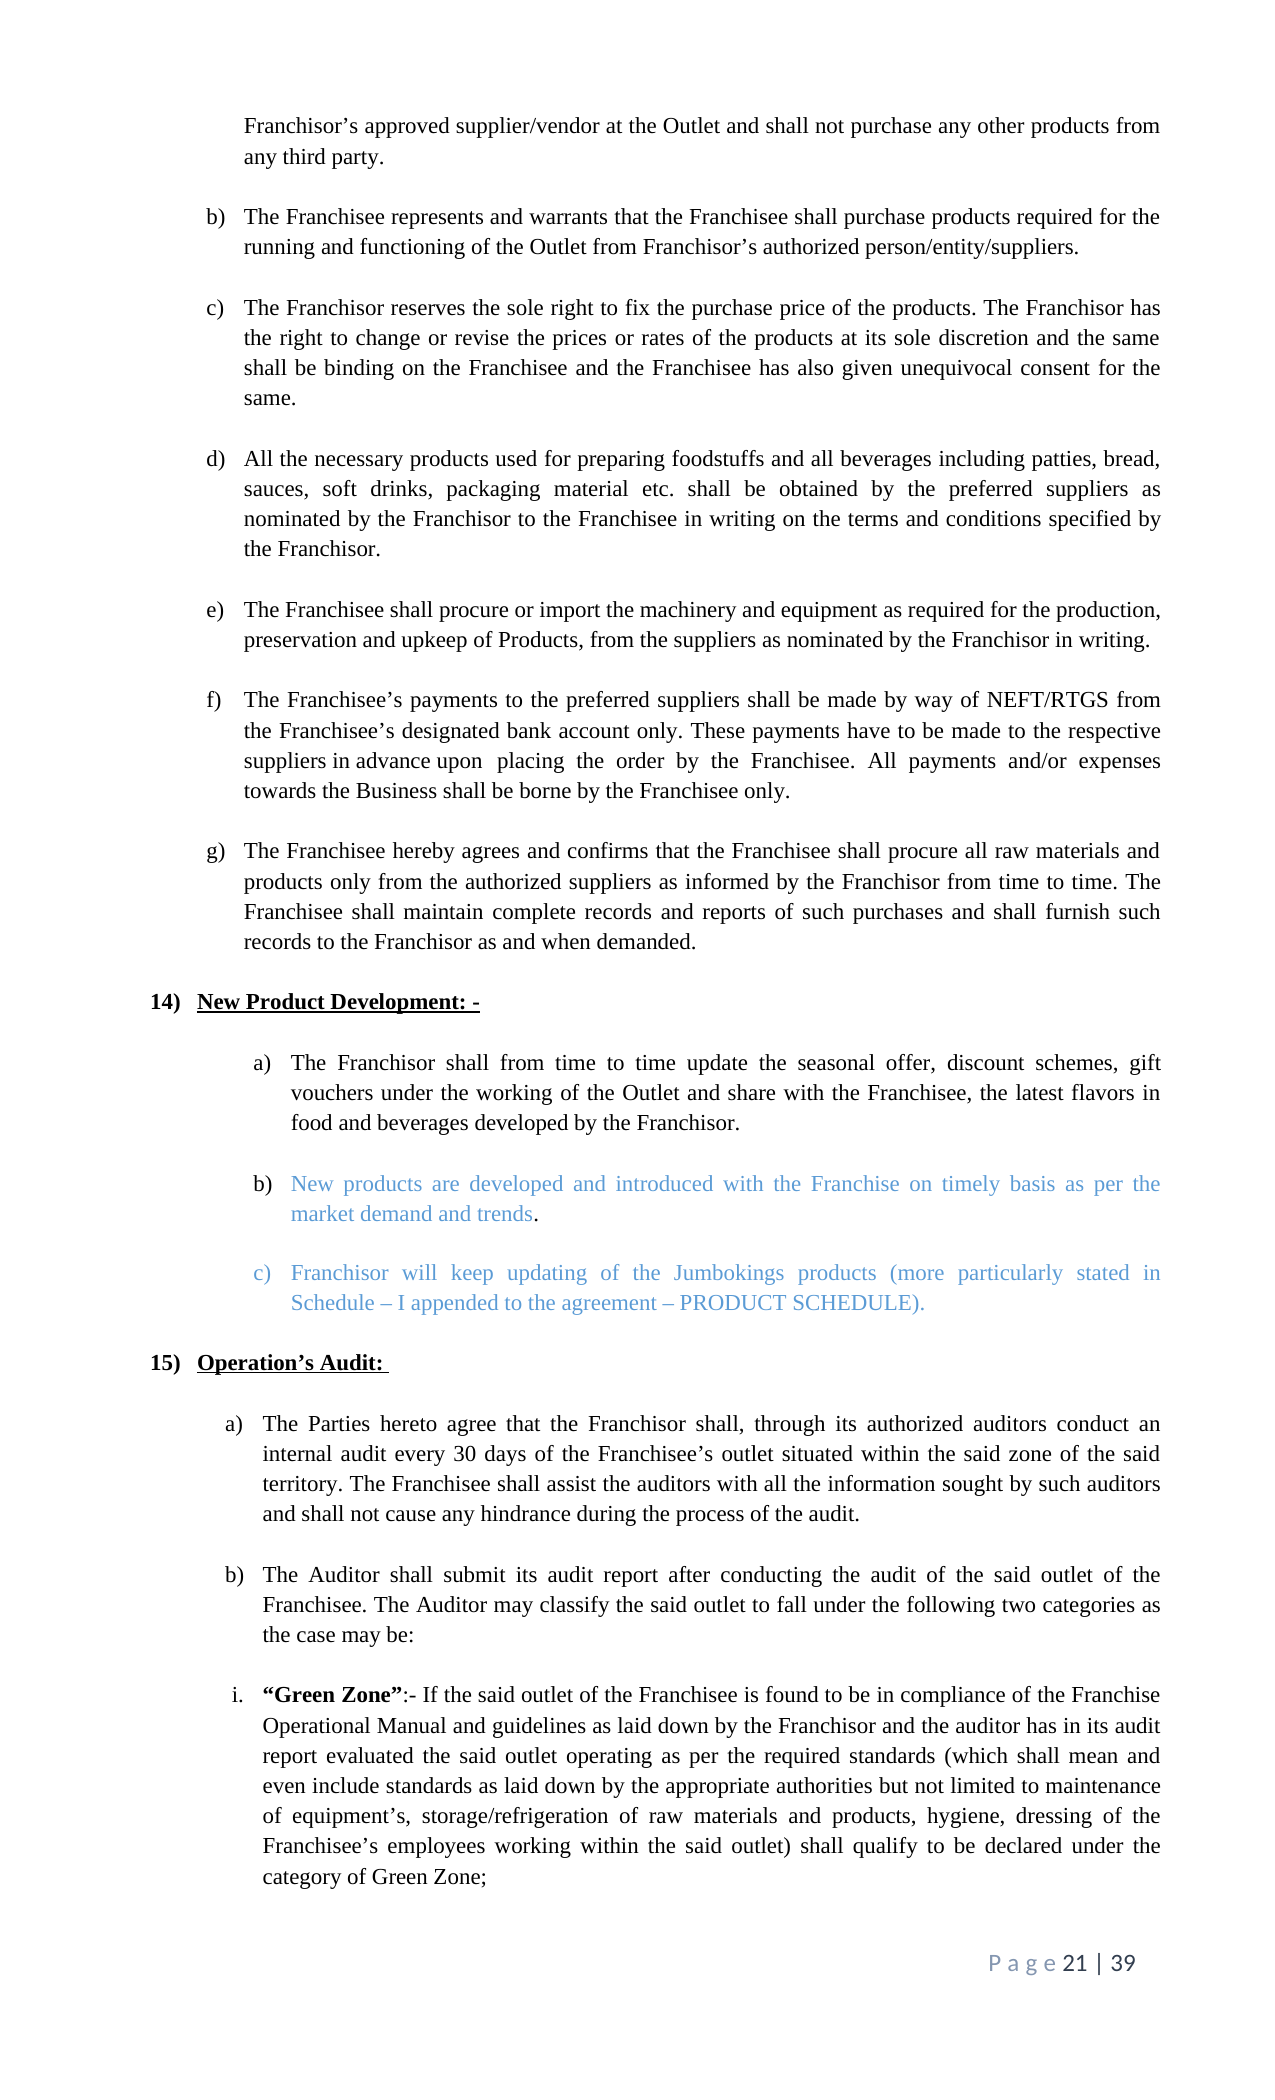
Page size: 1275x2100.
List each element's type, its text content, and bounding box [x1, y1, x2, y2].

list Operation’s Audit: [150, 1349, 1162, 1376]
list The Franchisee shall procure or import the machinery and equipment as required for the production, preservation and upkeep of Products, from the suppliers as nominated by the Franchisor in writing. [206, 596, 1162, 652]
list The Franchisee hereby agrees and confirms that the Franchisee shall procure all raw materials and products only from the authorized suppliers as informed by the Franchisor from time to time. The Franchisee shall maintain complete records and reports of such purchases and shall furnish such records to the Franchisor as and when demanded. [206, 837, 1162, 954]
list The Franchisee represents and warrants that the Franchisee shall purchase products required for the running and functioning of the Outlet from Franchisor’s authorized person/entity/suppliers. [206, 203, 1162, 260]
list The Franchisor shall from time to time update the seasonal offer, discount schemes, gift vouchers under the working of the Outlet and share with the Franchisee, the latest flavors in food and beverages developed by the Franchisor. [253, 1049, 1162, 1136]
list All the necessary products used for preparing foodstuffs and all beverages including patties, bread, sauces, soft drinks, packaging material etc. shall be obtained by the preferred suppliers as nominated by the Franchisor to the Franchisee in writing on the terms and conditions specified by the Franchisor. [206, 445, 1162, 562]
list New Product Development: - [150, 988, 1162, 1015]
list Franchisor will keep updating of the Jumbokings products (more particularly stated in Schedule – I appended to the agreement – PRODUCT SCHEDULE). [253, 1259, 1162, 1315]
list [206, 112, 1162, 169]
list The Parties hereto agree that the Franchisor shall, through its authorized auditors conduct an internal audit every 30 days of the Franchisee’s outlet situated within the said zone of the said territory. The Franchisee shall assist the auditors with all the information sought by such auditors and shall not cause any hindrance during the process of the audit. [225, 1410, 1162, 1527]
list The Auditor shall submit its audit report after conducting the audit of the said outlet of the Franchisee. The Auditor may classify the said outlet to fall under the following two categories as the case may be: [225, 1561, 1162, 1647]
list New products are developed and introduced with the Franchise on timely basis as per the market demand and trends. [253, 1170, 1162, 1226]
list “Green Zone”:- If the said outlet of the Franchisee is found to be in compliance of the Franchise Operational Manual and guidelines as laid down by the Franchisor and the auditor has in its audit report evaluated the said outlet operating as per the required standards (which shall mean and even include standards as laid down by the appropriate authorities but not limited to maintenance of equipment’s, storage/refrigeration of raw materials and products, hygiene, dressing of the Franchisee’s employees working within the said outlet) shall qualify to be declared under the category of Green Zone; [244, 1682, 1162, 1889]
list The Franchisee’s payments to the preferred suppliers shall be made by way of NEFT/RTGS from the Franchisee’s designated bank account only. These payments have to be made to the respective suppliers in advance upon placing the order by the Franchisee. All payments and/or expenses towards the Business shall be borne by the Franchisee only. [206, 686, 1162, 803]
list The Franchisor reserves the sole right to fix the purchase price of the products. The Franchisor has the right to change or revise the prices or rates of the products at its sole discretion and the same shall be binding on the Franchisee and the Franchisee has also given unequivocal consent for the same. [206, 294, 1162, 411]
